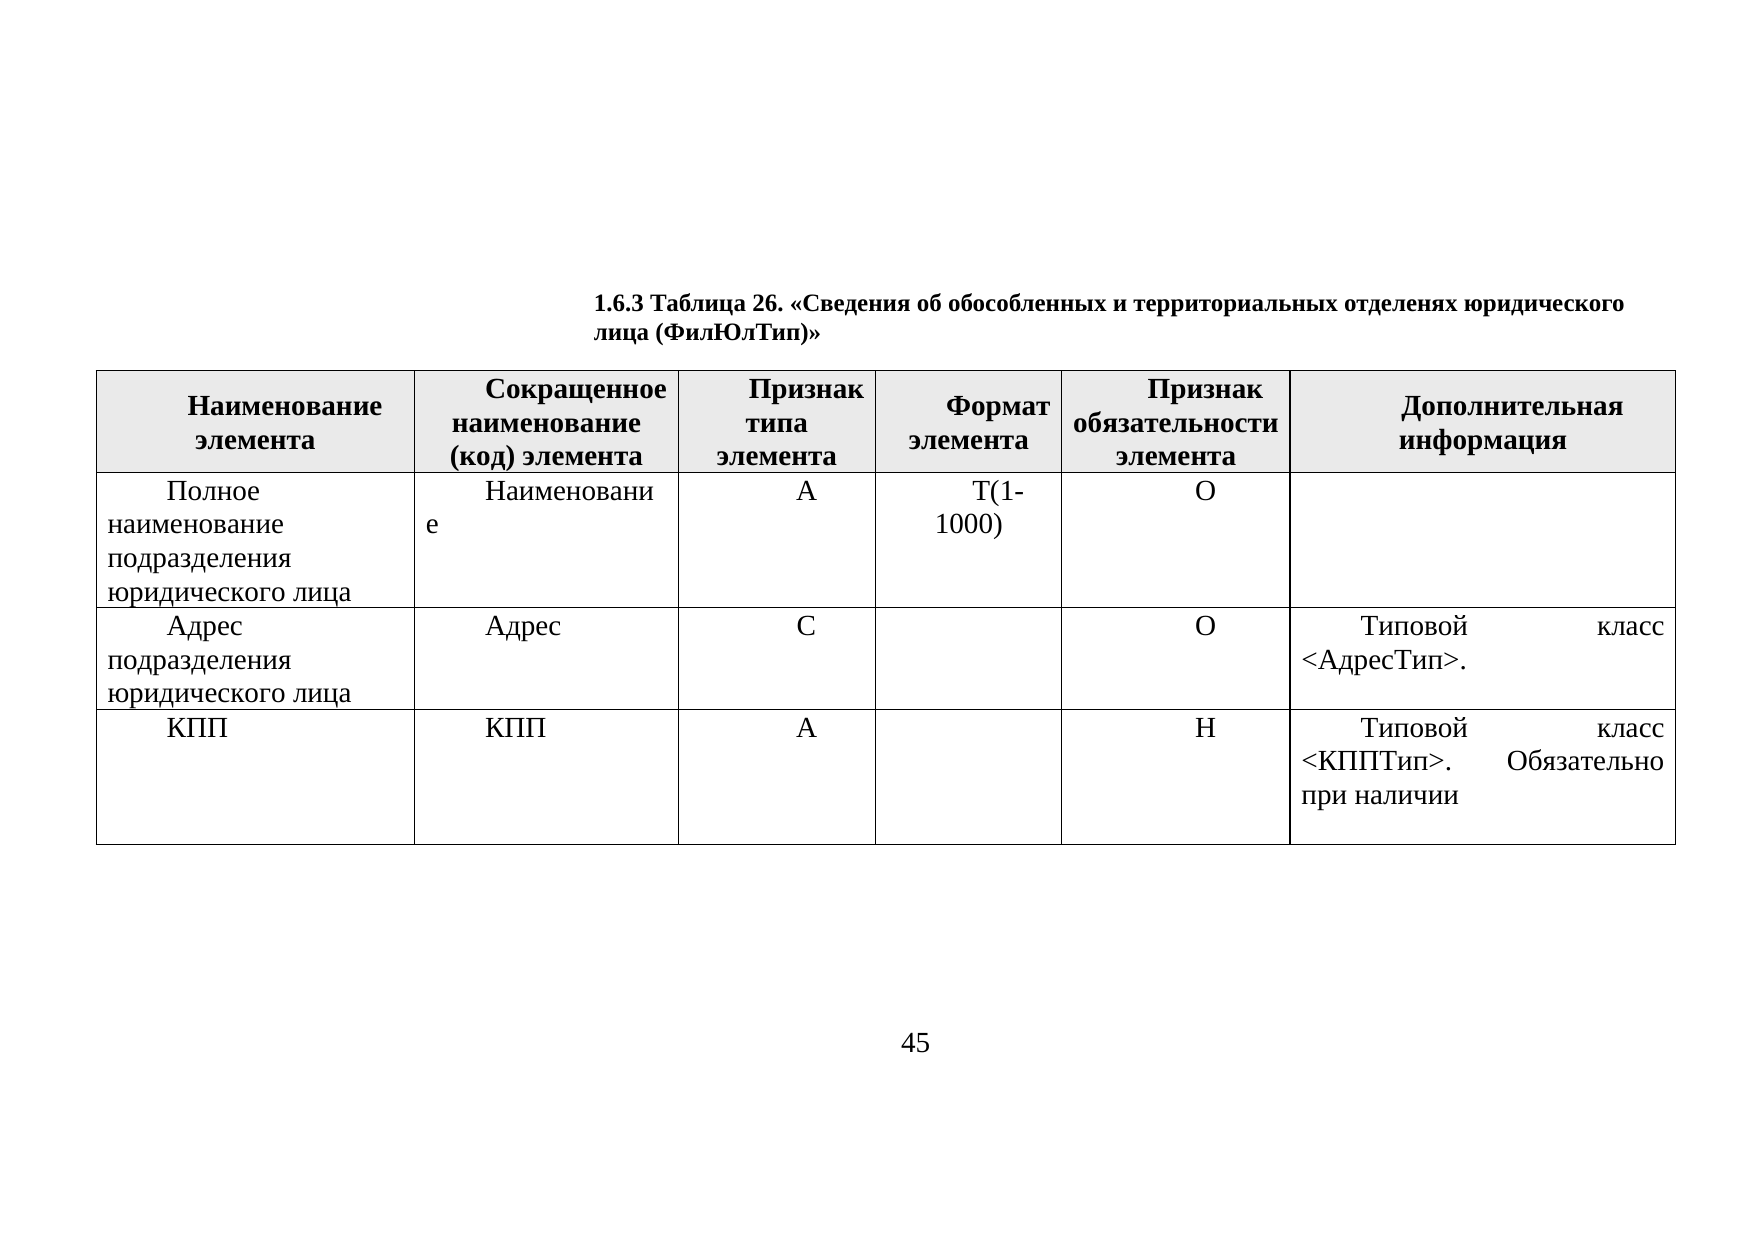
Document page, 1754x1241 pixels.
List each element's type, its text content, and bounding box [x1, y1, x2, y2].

table_cell [1291, 473, 1675, 607]
table_cell Полное наименование подразделения юридического лица [97, 473, 414, 607]
table_cell КПП [97, 710, 414, 844]
table_cell Типовой класс <КППТип>. Обязательно при наличии [1291, 710, 1675, 844]
table_header Дополнительная информация [1291, 371, 1675, 472]
table_header Признак обязательности элемента [1062, 371, 1289, 472]
table_cell Адрес подразделения юридического лица [97, 608, 414, 709]
table_header Признак типа элемента [679, 371, 875, 472]
table_cell А [679, 710, 875, 844]
table_header Сокращенное наименование (код) элемента [415, 371, 678, 472]
table_cell А [679, 473, 875, 607]
table_cell T(1-1000) [876, 473, 1061, 607]
table_cell [876, 710, 1061, 844]
table_cell Наименование [415, 473, 678, 607]
table_cell О [1062, 473, 1289, 607]
subtitle Таблица 26. «Сведения об обособленных и территориальных отделенях юридического лица (ФилЮлТип)» [594, 288, 1665, 345]
table_cell C [679, 608, 875, 709]
table_cell Н [1062, 710, 1289, 844]
table_cell [876, 608, 1061, 709]
table_header Наименование элемента [97, 371, 414, 472]
table_header Формат элемента [876, 371, 1061, 472]
table_cell КПП [415, 710, 678, 844]
table_cell Адрес [415, 608, 678, 709]
table_cell О [1062, 608, 1289, 709]
table_cell Типовой класс <АдресТип>. [1291, 608, 1675, 709]
